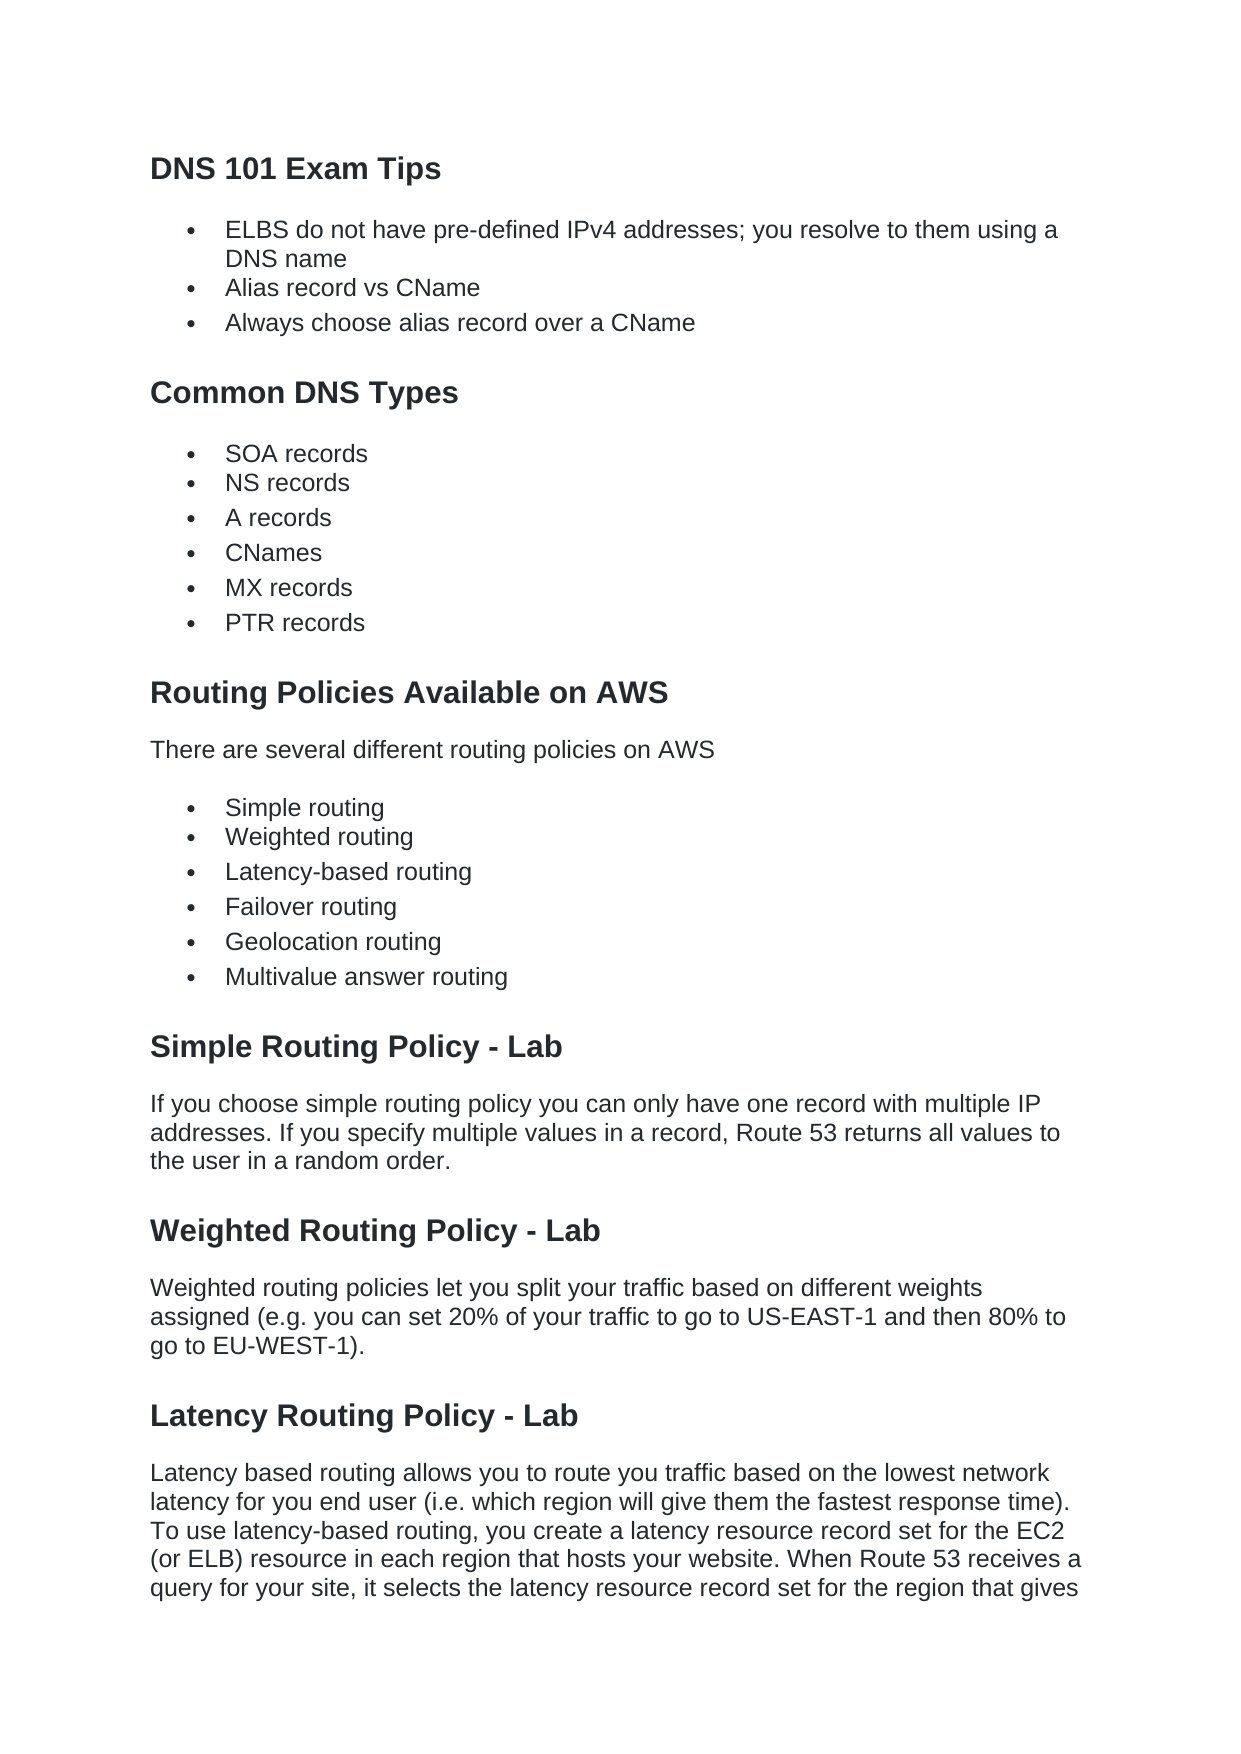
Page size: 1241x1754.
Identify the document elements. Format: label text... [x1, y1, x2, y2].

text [150, 1458, 1090, 1602]
list CNames [187, 538, 1090, 566]
list Latency-based routing [187, 857, 1090, 885]
text Weighted routing policies let you split your traffic based on different weights assigned (e.g. you can set 20% of your traffic to go to US-EAST-1 and then 80% to go to EU-WEST-1). [150, 1273, 1090, 1360]
text Latency Routing Policy - Lab [150, 1397, 1090, 1433]
list NS records [187, 468, 1090, 496]
list SOA records [187, 439, 1090, 468]
list Always choose alias record over a CName [187, 308, 1090, 336]
list Alias record vs CName [187, 273, 1090, 301]
list Failover routing [187, 892, 1090, 920]
list PTR records [187, 608, 1090, 636]
text DNS 101 Exam Tips [150, 150, 1090, 186]
text If you choose simple routing policy you can only have one record with multiple IP addresses. If you specify multiple values in a record, Route 53 returns all values to the user in a random order. [150, 1089, 1090, 1175]
text Simple Routing Policy - Lab [150, 1028, 1090, 1064]
list Weighted routing [187, 822, 1090, 850]
list A records [187, 503, 1090, 531]
list Multivalue answer routing [187, 962, 1090, 990]
list MX records [187, 573, 1090, 601]
list ELBS do not have pre-defined IPv4 addresses; you resolve to them using a DNS name [187, 215, 1090, 273]
list Geolocation routing [187, 927, 1090, 955]
text Weighted Routing Policy - Lab [150, 1212, 1090, 1248]
text Common DNS Types [150, 374, 1090, 410]
text Routing Policies Available on AWS [150, 674, 1090, 710]
text There are several different routing policies on AWS [150, 735, 1090, 764]
list Simple routing [187, 793, 1090, 822]
